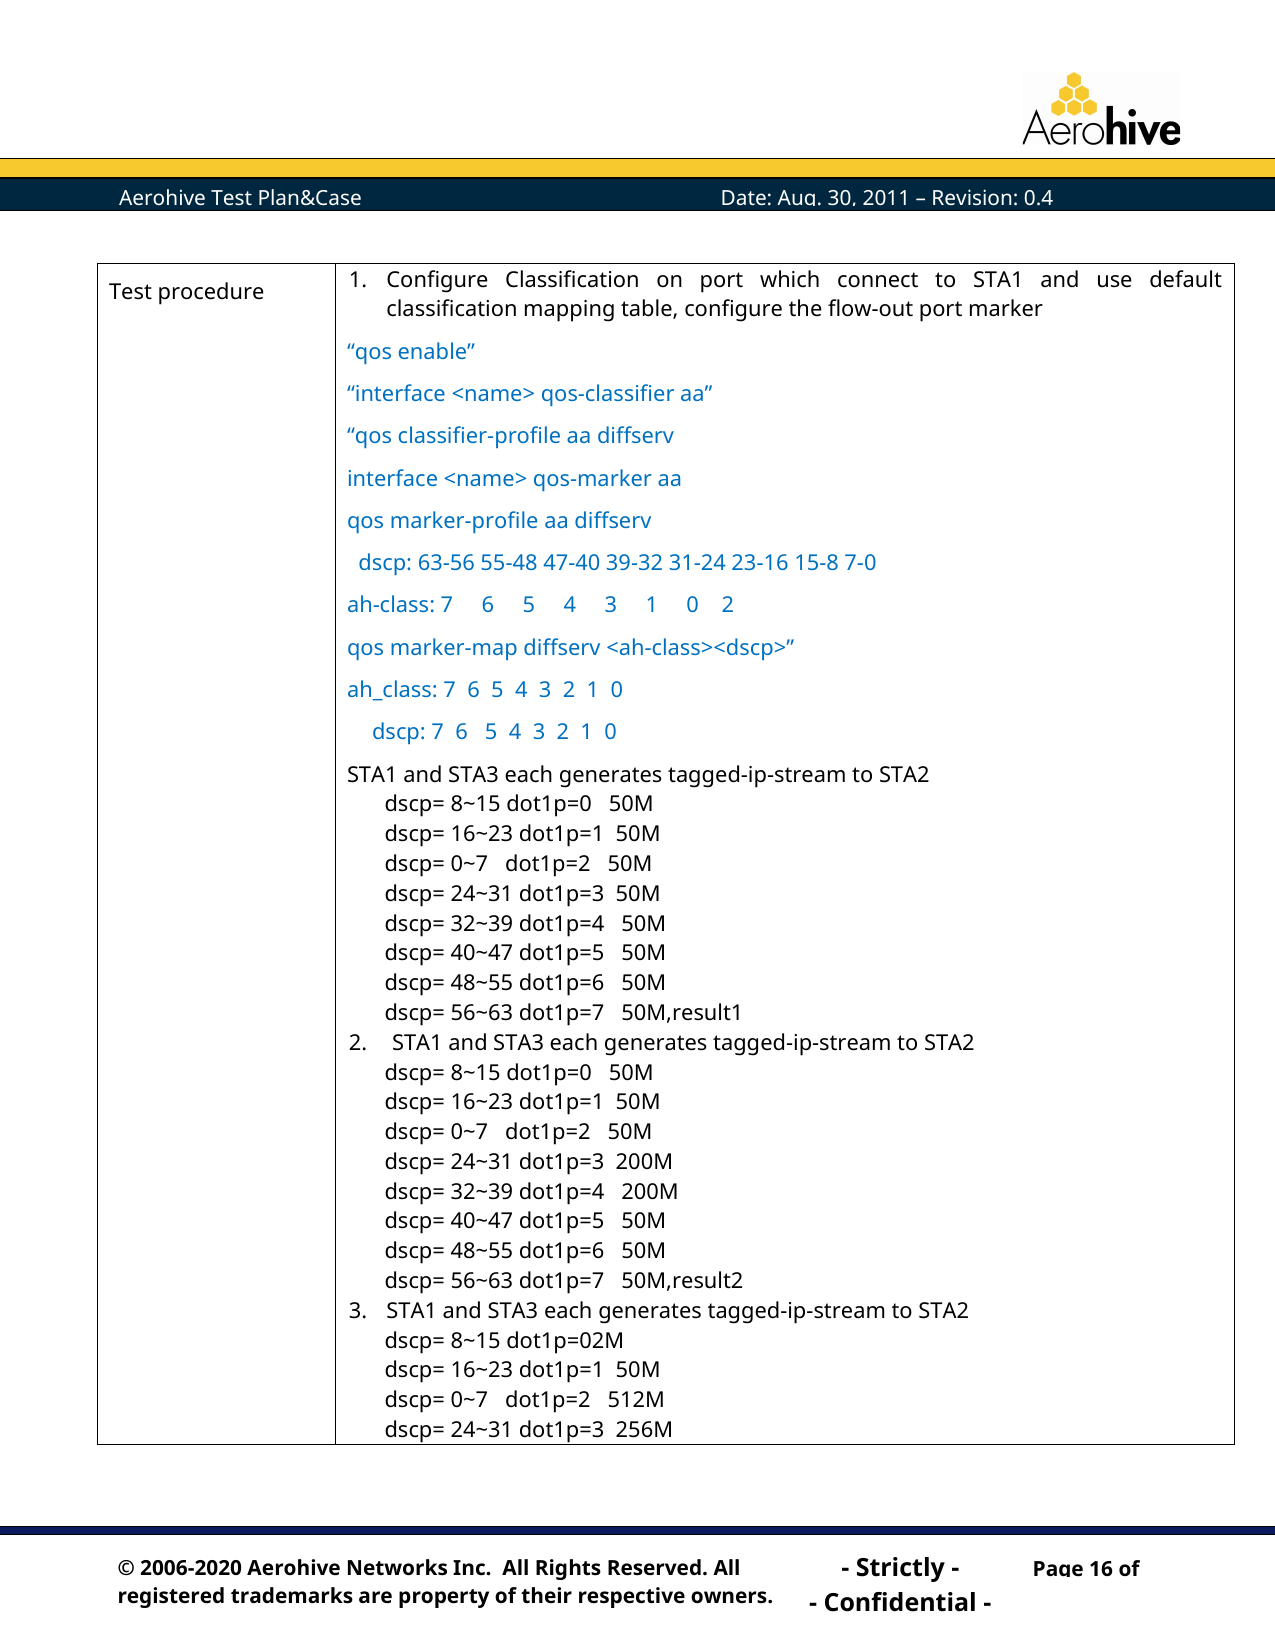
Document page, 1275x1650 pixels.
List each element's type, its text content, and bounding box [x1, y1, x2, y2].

table_cell Test procedure [98, 264, 335, 1444]
picture [1022, 72, 1181, 145]
